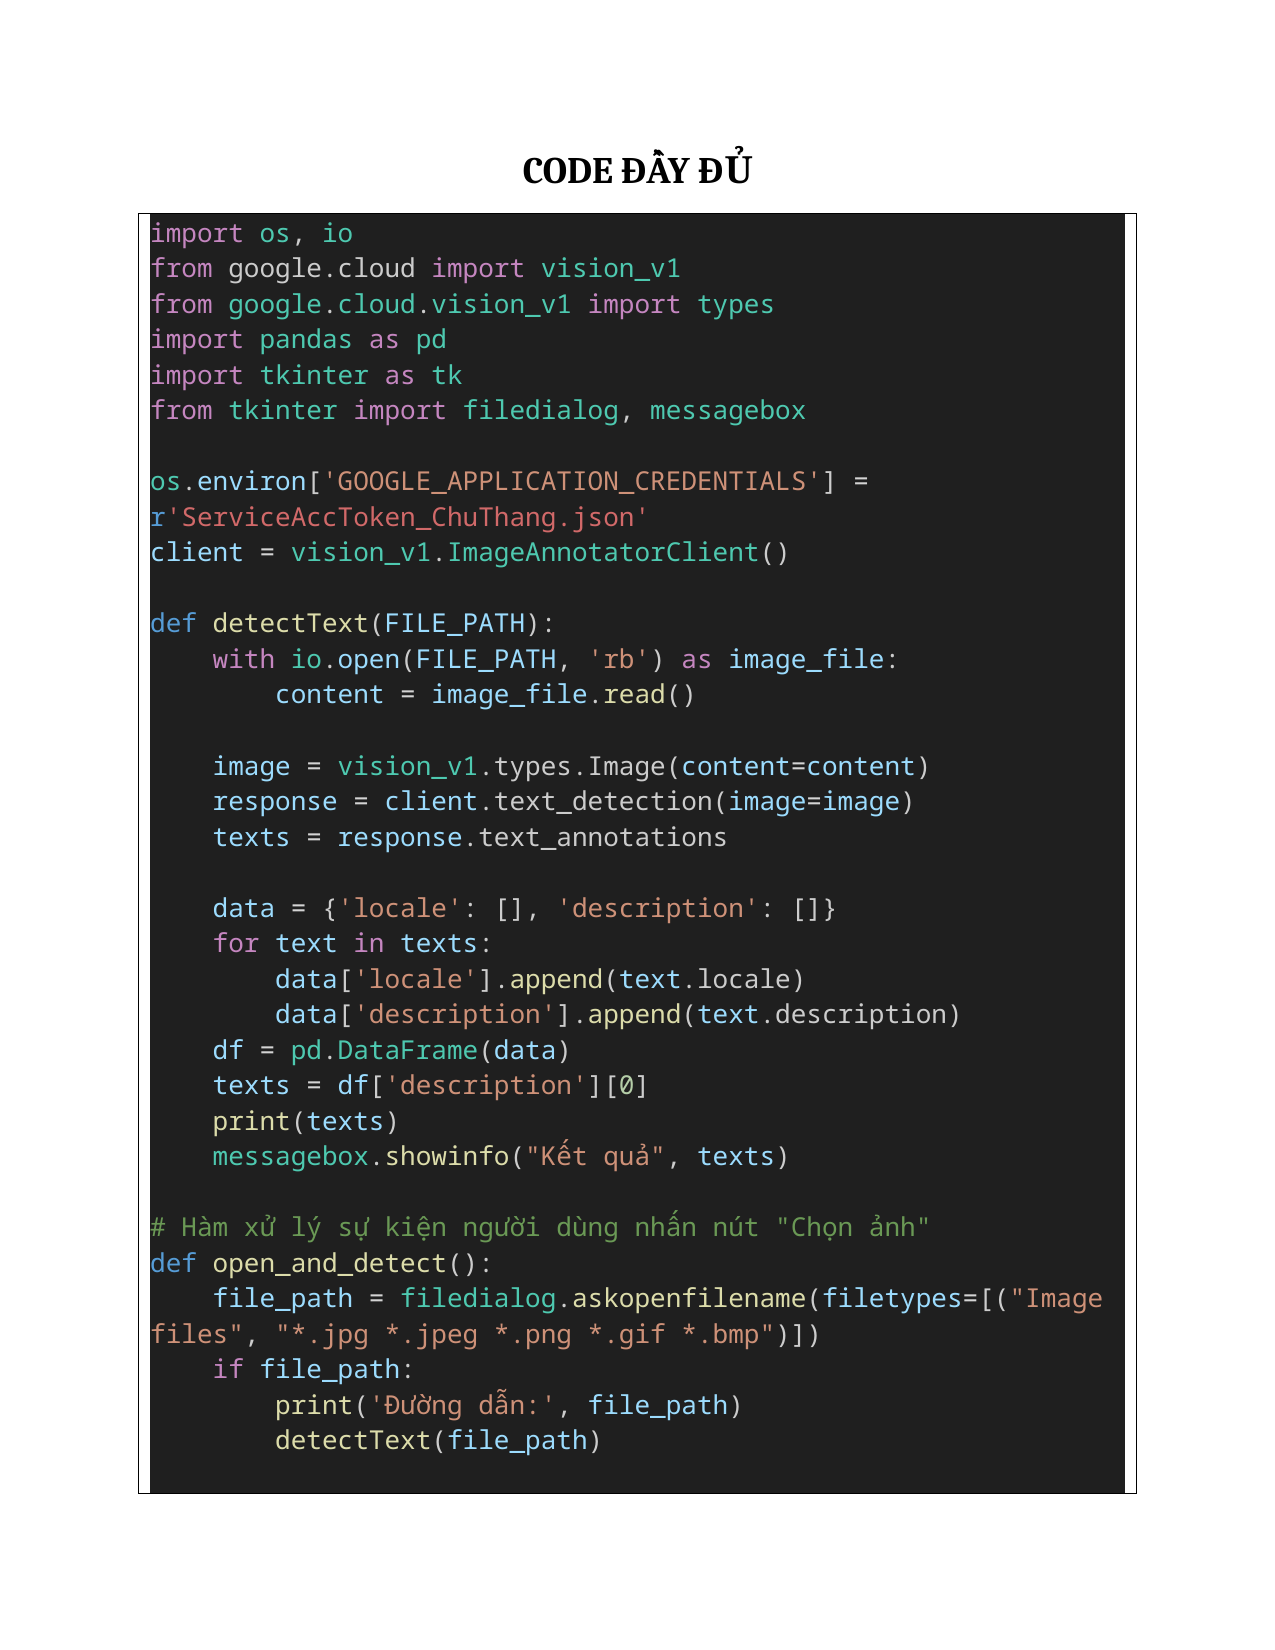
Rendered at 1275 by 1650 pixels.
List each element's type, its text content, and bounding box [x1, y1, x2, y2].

text CODE ĐẦY ĐỦ [150, 150, 1125, 193]
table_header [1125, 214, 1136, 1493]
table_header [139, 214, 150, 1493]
